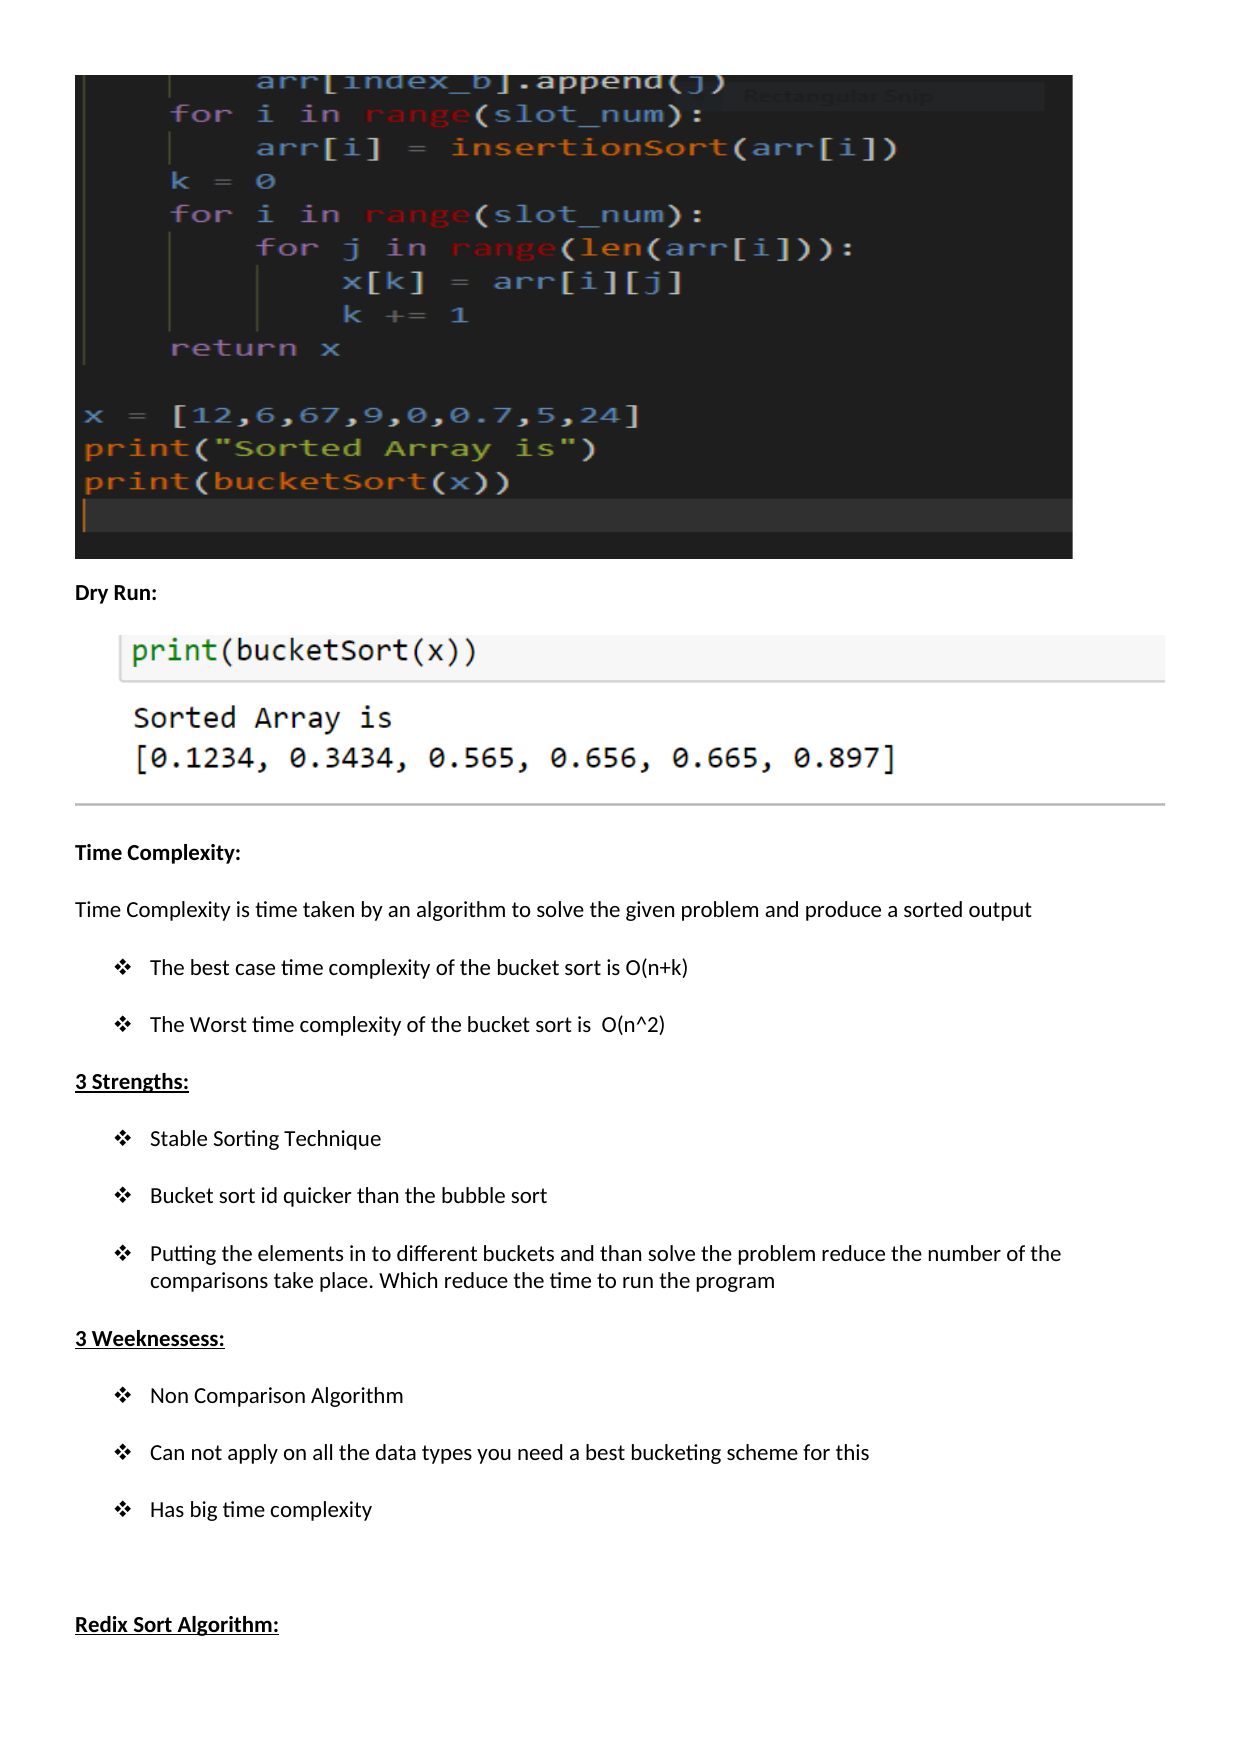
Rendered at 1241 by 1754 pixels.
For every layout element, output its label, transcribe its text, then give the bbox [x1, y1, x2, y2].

list Can not apply on all the data types you need a best bucketing scheme for this [112, 1438, 1165, 1466]
picture [75, 635, 1166, 810]
list Stable Sorting Technique [112, 1124, 1165, 1152]
text 3 Weeknessess: [75, 1324, 1165, 1352]
text Dry Run: [75, 578, 1165, 606]
text Time Complexity is time taken by an algorithm to solve the given problem and produce a sorted output [75, 896, 1165, 923]
text Time Complexity: [75, 838, 1165, 866]
list The Worst time complexity of the bucket sort is O(n^2) [112, 1010, 1165, 1038]
text 3 Strengths: [75, 1067, 1165, 1095]
list Has big time complexity [112, 1495, 1165, 1523]
list Putting the elements in to different buckets and than solve the problem reduce the number of the comparisons take place. Which reduce the time to run the program [112, 1239, 1165, 1295]
list The best case time complexity of the bucket sort is O(n+k) [112, 953, 1165, 981]
list Non Comparison Algorithm [112, 1381, 1165, 1409]
text Redix Sort Algorithm: [75, 1610, 1165, 1638]
picture [75, 75, 1073, 559]
list Bucket sort id quicker than the bubble sort [112, 1181, 1165, 1209]
